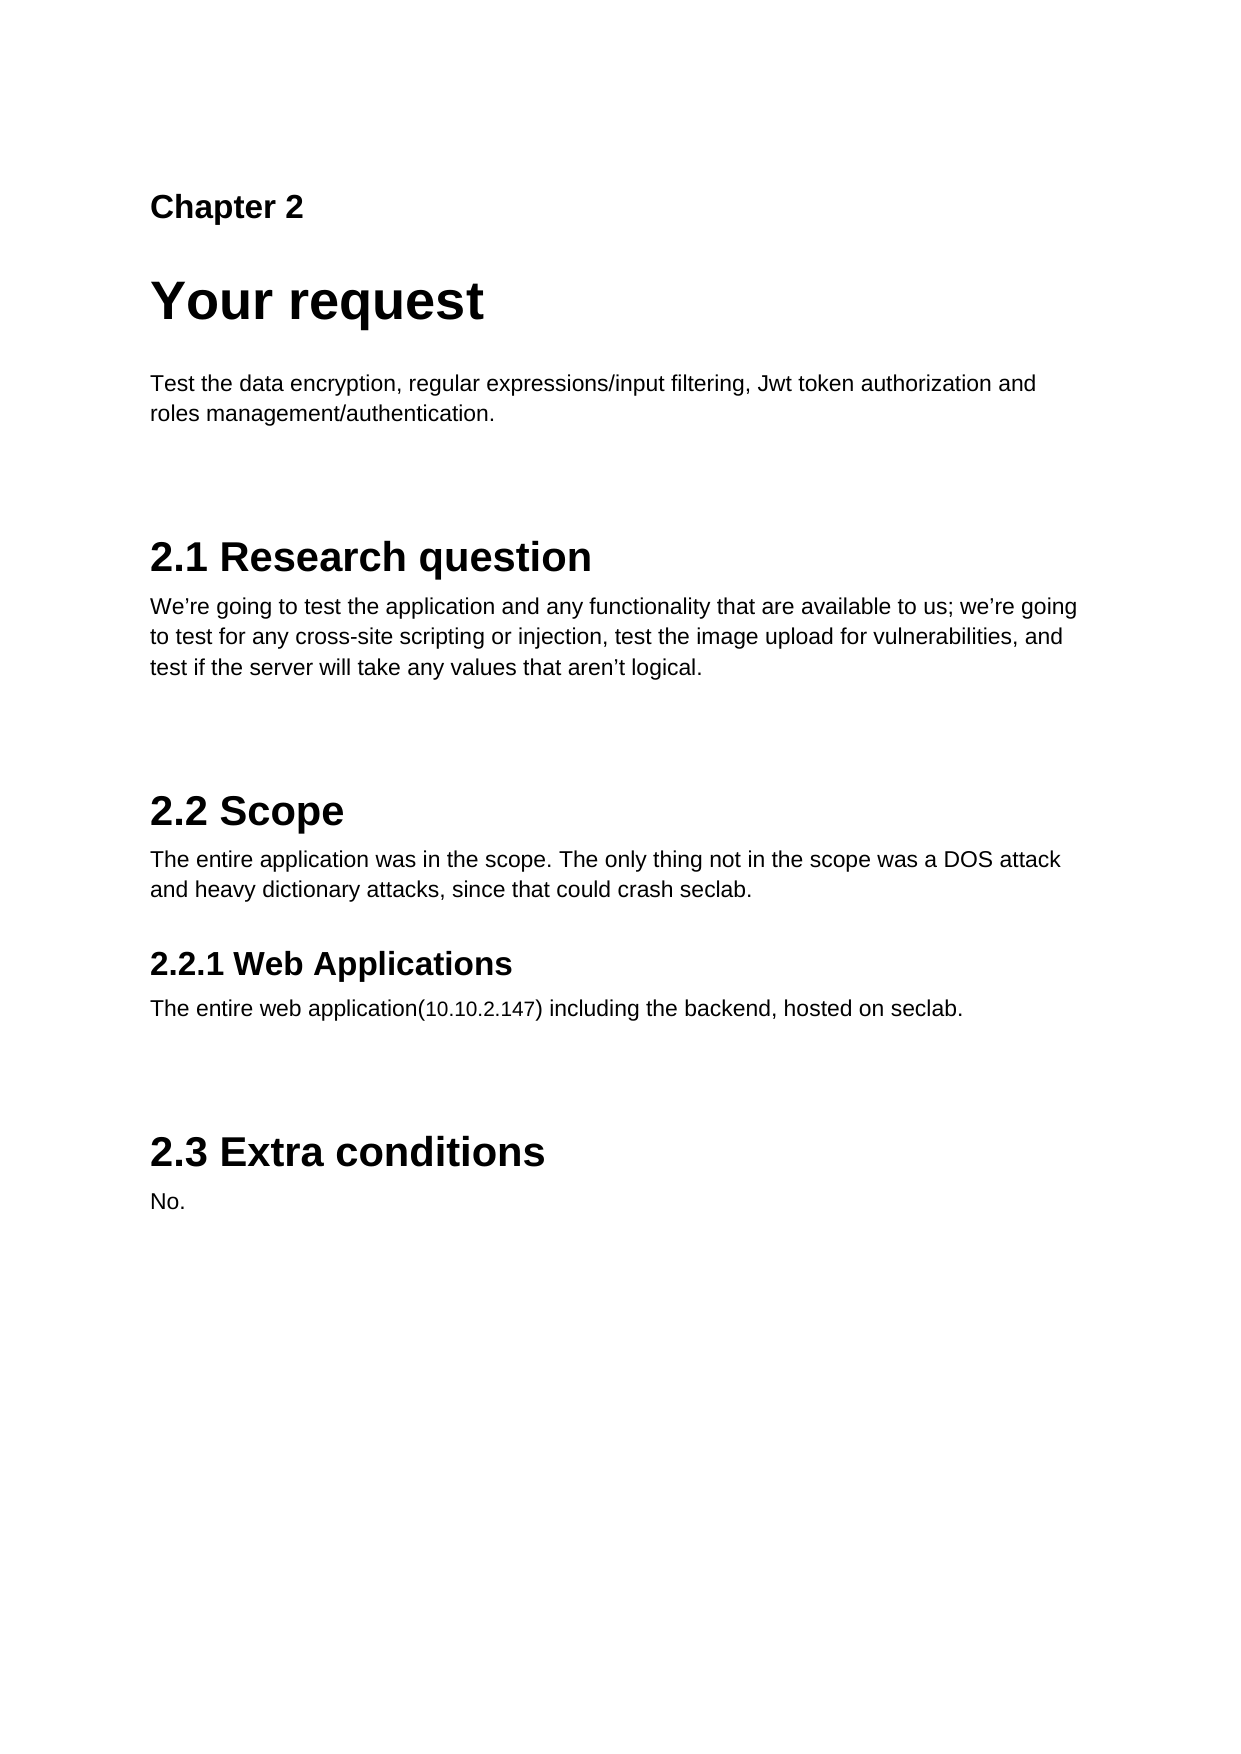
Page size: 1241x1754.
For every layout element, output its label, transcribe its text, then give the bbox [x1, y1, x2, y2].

text Test the data encryption, regular expressions/input filtering, Jwt token authorization and roles management/authentication. [150, 370, 1090, 427]
subtitle 2.3 Extra conditions [150, 1127, 1090, 1175]
text The entire application was in the scope. The only thing not in the scope was a DOS attack and heavy dictionary attacks, since that could crash seclab. [150, 846, 1090, 903]
subtitle 2.2.1 Web Applications [150, 944, 1090, 983]
text The entire web application(10.10.2.147) including the backend, hosted on seclab. [150, 995, 1090, 1021]
text No. [150, 1188, 1090, 1214]
subtitle 2.2 Scope [150, 786, 1090, 834]
subtitle Chapter 2 [150, 187, 1090, 226]
subtitle 2.1 Research question [150, 533, 1090, 581]
title Your request [150, 269, 1090, 331]
text We’re going to test the application and any functionality that are available to us; we’re going to test for any cross-site scripting or injection, test the image upload for vulnerabilities, and test if the server will take any values that aren’t logical. [150, 593, 1090, 680]
